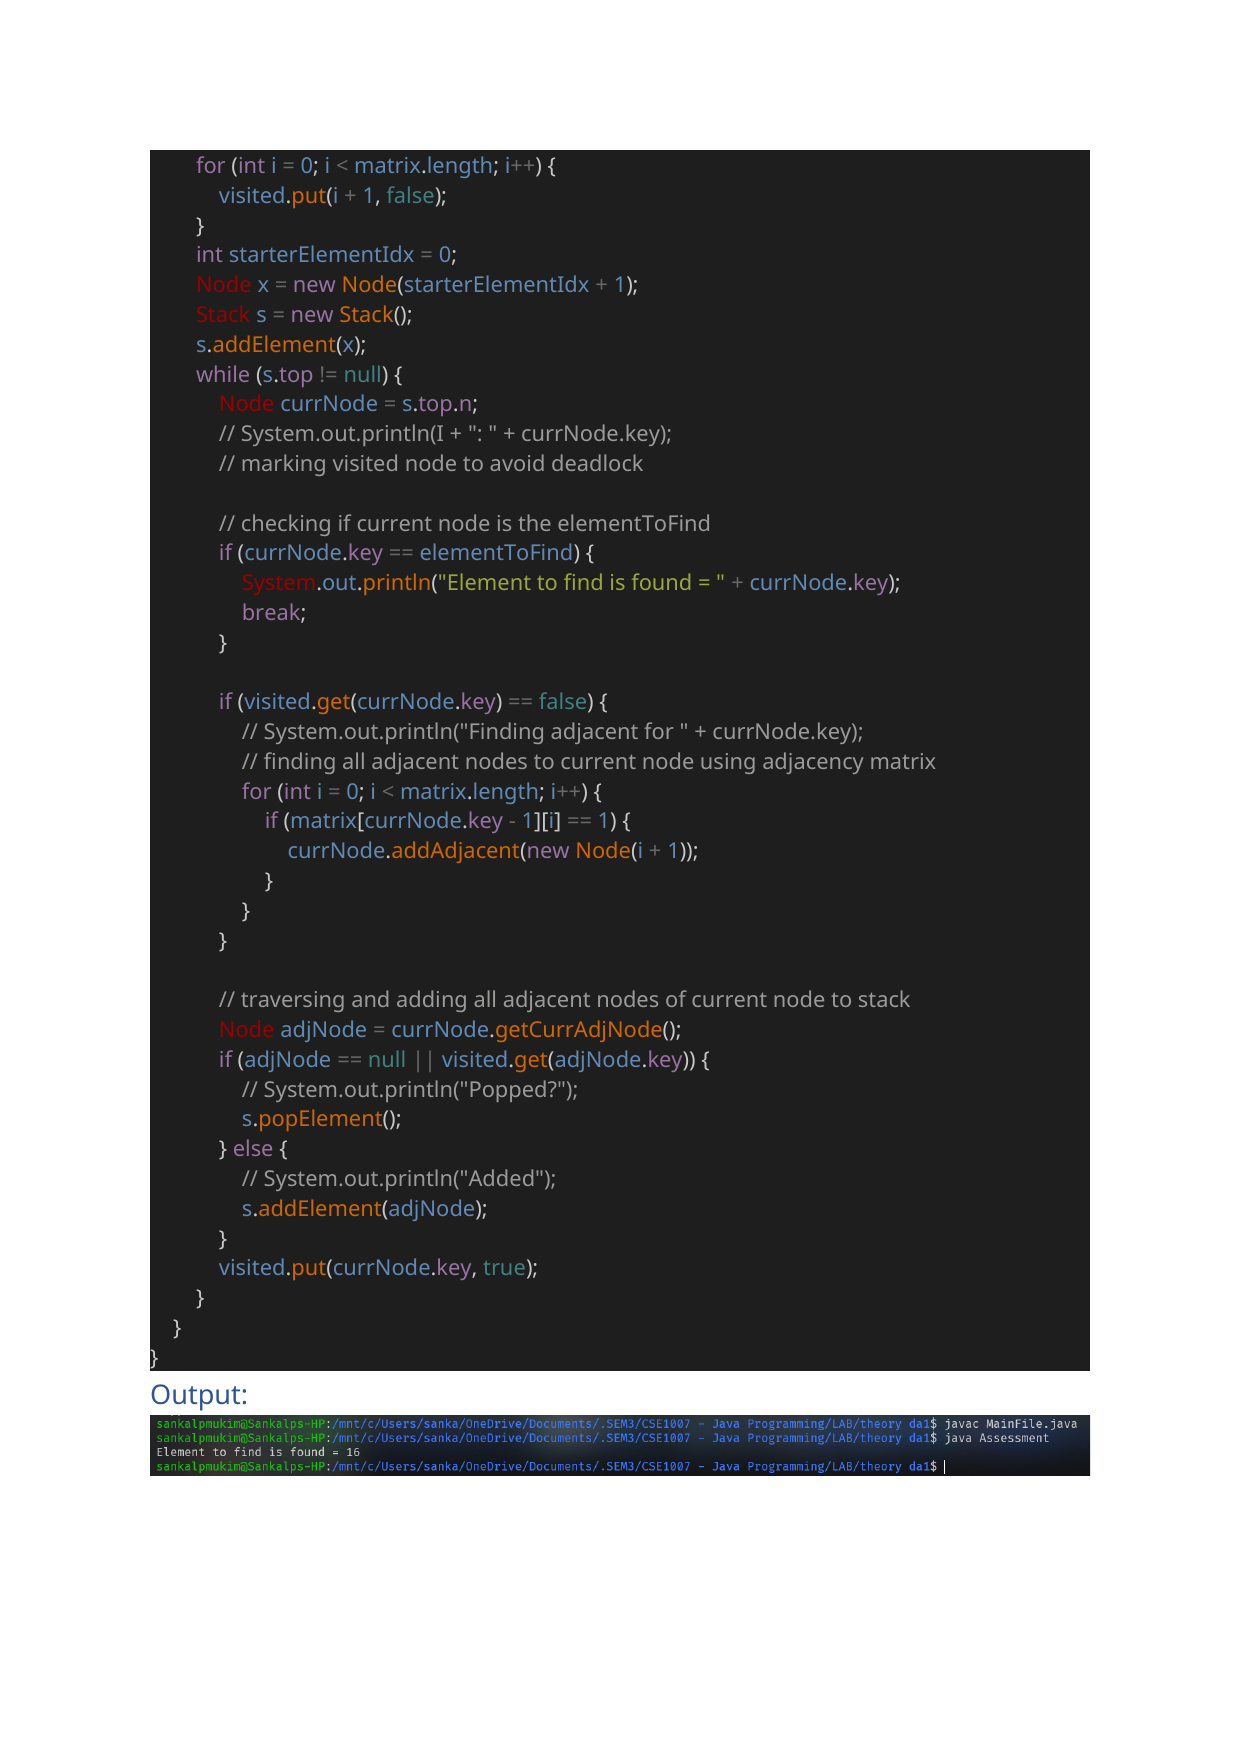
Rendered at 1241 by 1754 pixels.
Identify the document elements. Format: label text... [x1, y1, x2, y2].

text for (int i = 0; i < matrix.length; i++) { [150, 150, 1090, 180]
text // marking visited node to avoid deadlock [150, 448, 1090, 478]
text } [150, 209, 1090, 239]
text } [150, 865, 1090, 895]
text while (s.top != null) { [150, 358, 1090, 388]
text if (matrix[currNode.key - 1][i] == 1) { [150, 805, 1090, 835]
text Node x = new Node(starterElementIdx + 1); [150, 269, 1090, 299]
text s.addElement(x); [150, 329, 1090, 358]
text if (visited.get(currNode.key) == false) { [150, 686, 1090, 716]
text } [150, 1222, 1090, 1252]
text s.addElement(adjNode); [150, 1193, 1090, 1222]
text Node adjNode = currNode.getCurrAdjNode(); [150, 1014, 1090, 1044]
text } else { [150, 1133, 1090, 1163]
text // System.out.println(I + ": " + currNode.key); [150, 418, 1090, 448]
text System.out.println("Element to find is found = " + currNode.key); [150, 567, 1090, 597]
text if (currNode.key == elementToFind) { [150, 537, 1090, 567]
text int starterElementIdx = 0; [150, 239, 1090, 269]
text } [150, 1312, 1090, 1342]
text Node currNode = s.top.n; [150, 388, 1090, 418]
text visited.put(currNode.key, true); [150, 1252, 1090, 1282]
text // System.out.println("Added"); [150, 1163, 1090, 1193]
picture [150, 1415, 1091, 1476]
text break; [150, 597, 1090, 627]
text if (adjNode == null || visited.get(adjNode.key)) { [150, 1044, 1090, 1073]
text // checking if current node is the elementToFind [150, 507, 1090, 537]
text // System.out.println("Popped?"); [150, 1073, 1090, 1103]
text } [150, 627, 1090, 656]
text } [150, 924, 1090, 954]
text for (int i = 0; i < matrix.length; i++) { [150, 776, 1090, 805]
text // System.out.println("Finding adjacent for " + currNode.key); [150, 716, 1090, 746]
text currNode.addAdjacent(new Node(i + 1)); [150, 835, 1090, 865]
text // finding all adjacent nodes to current node using adjacency matrix [150, 746, 1090, 776]
subtitle Output: [150, 1376, 1090, 1412]
text visited.put(i + 1, false); [150, 180, 1090, 209]
text s.popElement(); [150, 1103, 1090, 1133]
text } [150, 1282, 1090, 1312]
text } [150, 1342, 1090, 1371]
text // traversing and adding all adjacent nodes of current node to stack [150, 984, 1090, 1014]
text } [150, 895, 1090, 924]
text Stack s = new Stack(); [150, 299, 1090, 329]
